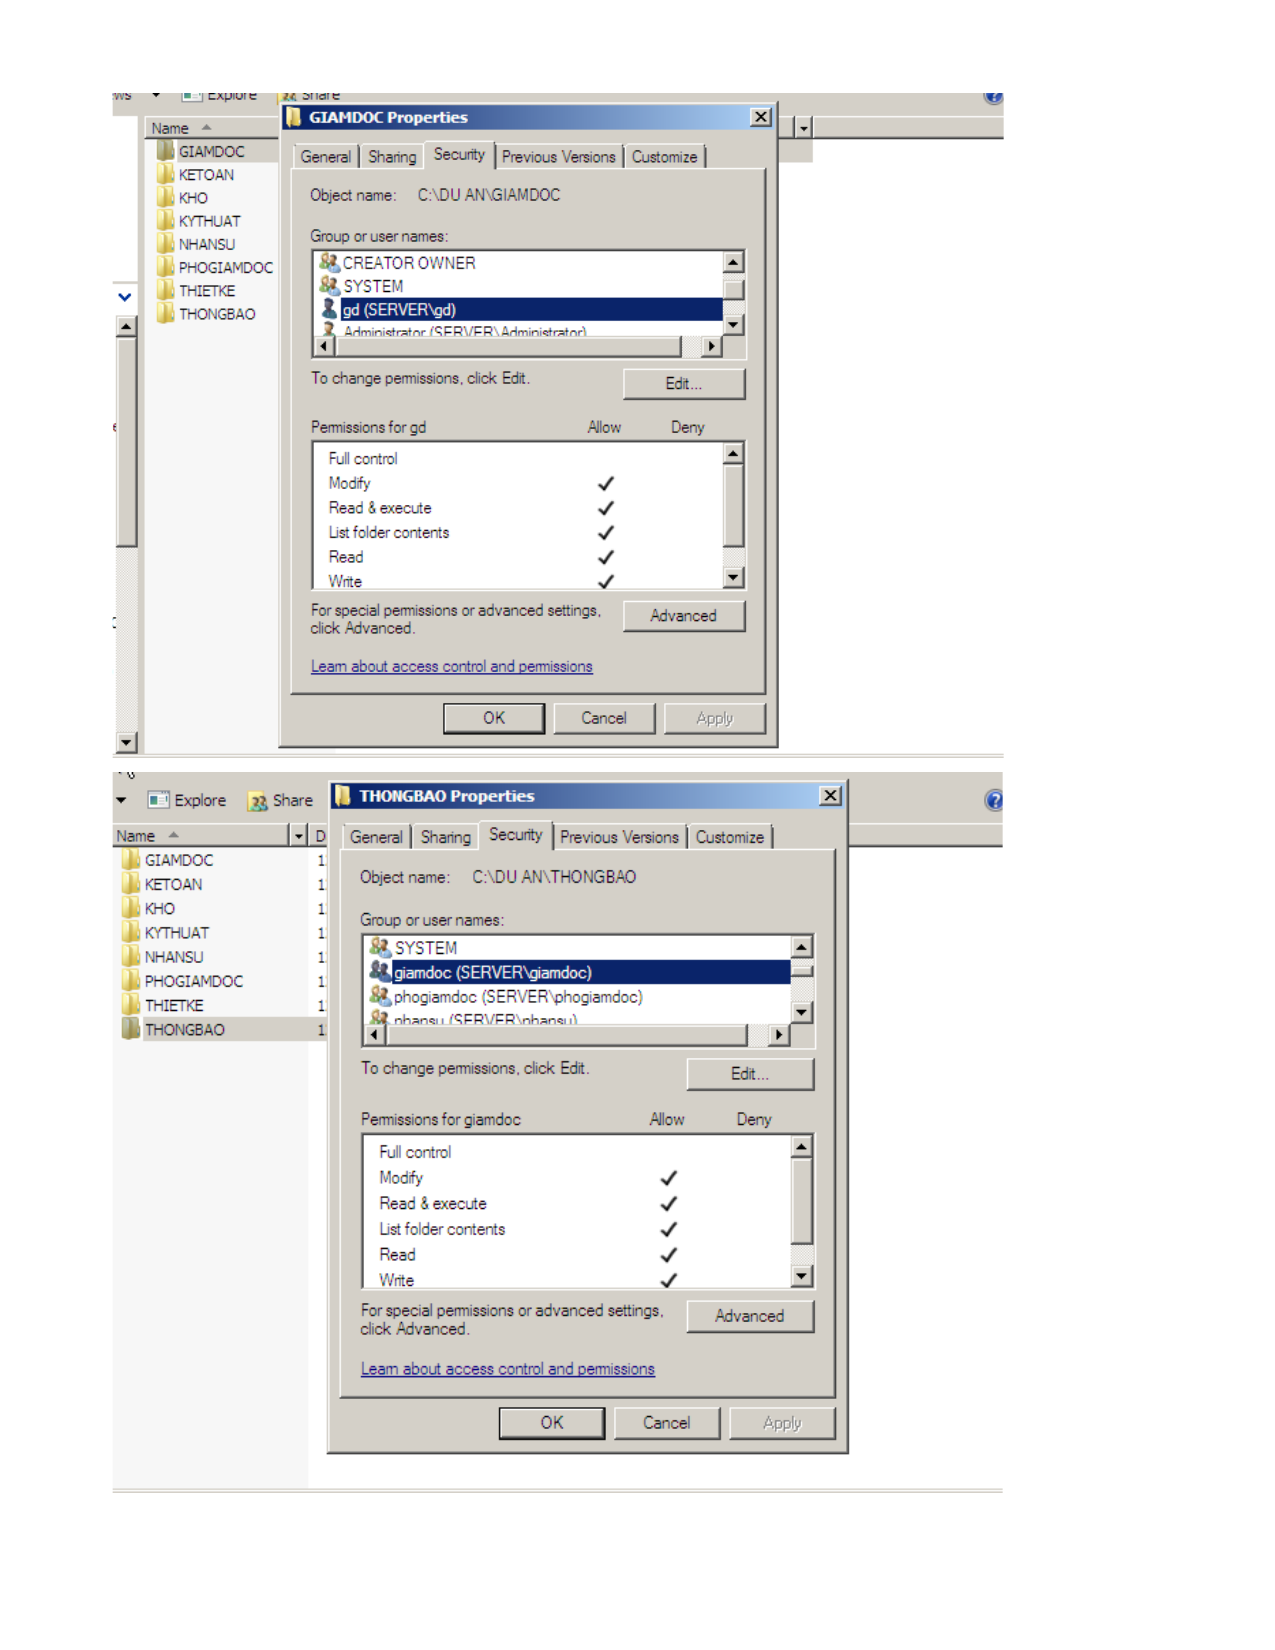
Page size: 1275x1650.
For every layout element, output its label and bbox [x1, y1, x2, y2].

picture [112, 772, 1003, 1493]
picture [112, 93, 1004, 758]
